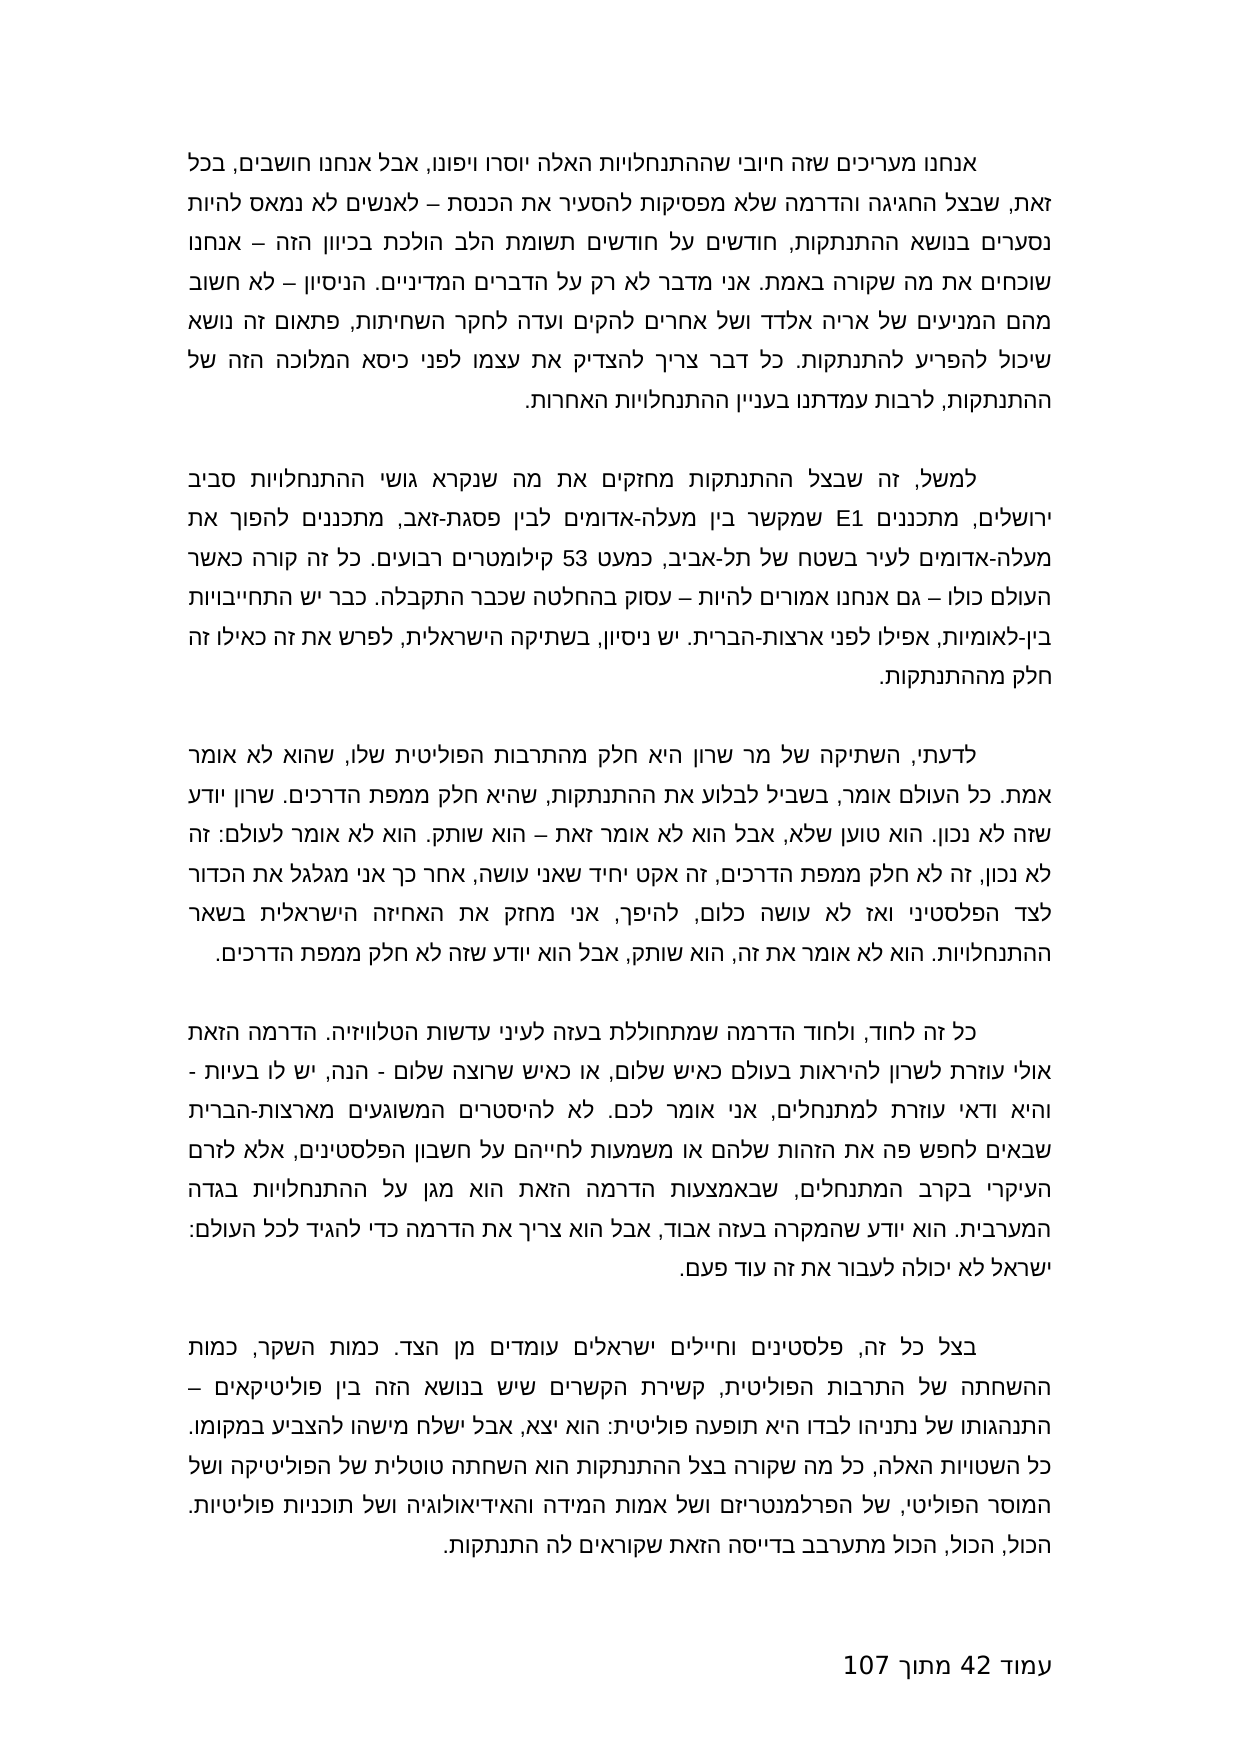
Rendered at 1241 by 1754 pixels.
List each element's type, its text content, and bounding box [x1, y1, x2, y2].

text למשל, זה שבצל ההתנתקות מחזקים את מה שנקרא גושי ההתנחלויות סביב ירושלים, מתכננים E1 שמקשר בין מעלה-אדומים לבין פסגת-זאב, מתכננים להפוך את מעלה-אדומים לעיר בשטח של תל-אביב, כמעט 53 קילומטרים רבועים. כל זה קורה כאשר העולם כולו – גם אנחנו אמורים להיות – עסוק בהחלטה שכבר התקבלה. כבר יש התחייבויות בין-לאומיות, אפילו לפני ארצות-הברית. יש ניסיון, בשתיקה הישראלית, לפרש את זה כאילו זה חלק מההתנתקות. [187, 466, 1053, 689]
text לדעתי, השתיקה של מר שרון היא חלק מהתרבות הפוליטית שלו, שהוא לא אומר אמת. כל העולם אומר, בשביל לבלוע את ההתנתקות, שהיא חלק ממפת הדרכים. שרון יודע שזה לא נכון. הוא טוען שלא, אבל הוא לא אומר זאת – הוא שותק. הוא לא אומר לעולם: זה לא נכון, זה לא חלק ממפת הדרכים, זה אקט יחיד שאני עושה, אחר כך אני מגלגל את הכדור לצד הפלסטיני ואז לא עושה כלום, להיפך, אני מחזק את האחיזה הישראלית בשאר ההתנחלויות. הוא לא אומר את זה, הוא שותק, אבל הוא יודע שזה לא חלק ממפת הדרכים. [187, 742, 1053, 966]
text בצל כל זה, פלסטינים וחיילים ישראלים עומדים מן הצד. כמות השקר, כמות ההשחתה של התרבות הפוליטית, קשירת הקשרים שיש בנושא הזה בין פוליטיקאים – התנהגותו של נתניהו לבדו היא תופעה פוליטית: הוא יצא, אבל ישלח מישהו להצביע במקומו. כל השטויות האלה, כל מה שקורה בצל ההתנתקות הוא השחתה טוטלית של הפוליטיקה ושל המוסר הפוליטי, של הפרלמנטריזם ושל אמות המידה והאידיאולוגיה ושל תוכניות פוליטיות. הכול, הכול, הכול מתערבב בדייסה הזאת שקוראים לה התנתקות. [187, 1334, 1053, 1558]
text אנחנו מעריכים שזה חיובי שההתנחלויות האלה יוסרו ויפונו, אבל אנחנו חושבים, בכל זאת, שבצל החגיגה והדרמה שלא מפסיקות להסעיר את הכנסת – לאנשים לא נמאס להיות נסערים בנושא ההתנתקות, חודשים על חודשים תשומת הלב הולכת בכיוון הזה – אנחנו שוכחים את מה שקורה באמת. אני מדבר לא רק על הדברים המדיניים. הניסיון – לא חשוב מהם המניעים של אריה אלדד ושל אחרים להקים ועדה לחקר השחיתות, פתאום זה נושא שיכול להפריע להתנתקות. כל דבר צריך להצדיק את עצמו לפני כיסא המלוכה הזה של ההתנתקות, לרבות עמדתנו בעניין ההתנחלויות האחרות. [187, 150, 1053, 413]
text כל זה לחוד, ולחוד הדרמה שמתחוללת בעזה לעיני עדשות הטלוויזיה. הדרמה הזאת אולי עוזרת לשרון להיראות בעולם כאיש שלום, או כאיש שרוצה שלום - הנה, יש לו בעיות - והיא ודאי עוזרת למתנחלים, אני אומר לכם. לא להיסטרים המשוגעים מארצות-הברית שבאים לחפש פה את הזהות שלהם או משמעות לחייהם על חשבון הפלסטינים, אלא לזרם העיקרי בקרב המתנחלים, שבאמצעות הדרמה הזאת הוא מגן על ההתנחלויות בגדה המערבית. הוא יודע שהמקרה בעזה אבוד, אבל הוא צריך את הדרמה כדי להגיד לכל העולם: ישראל לא יכולה לעבור את זה עוד פעם. [187, 1018, 1053, 1282]
